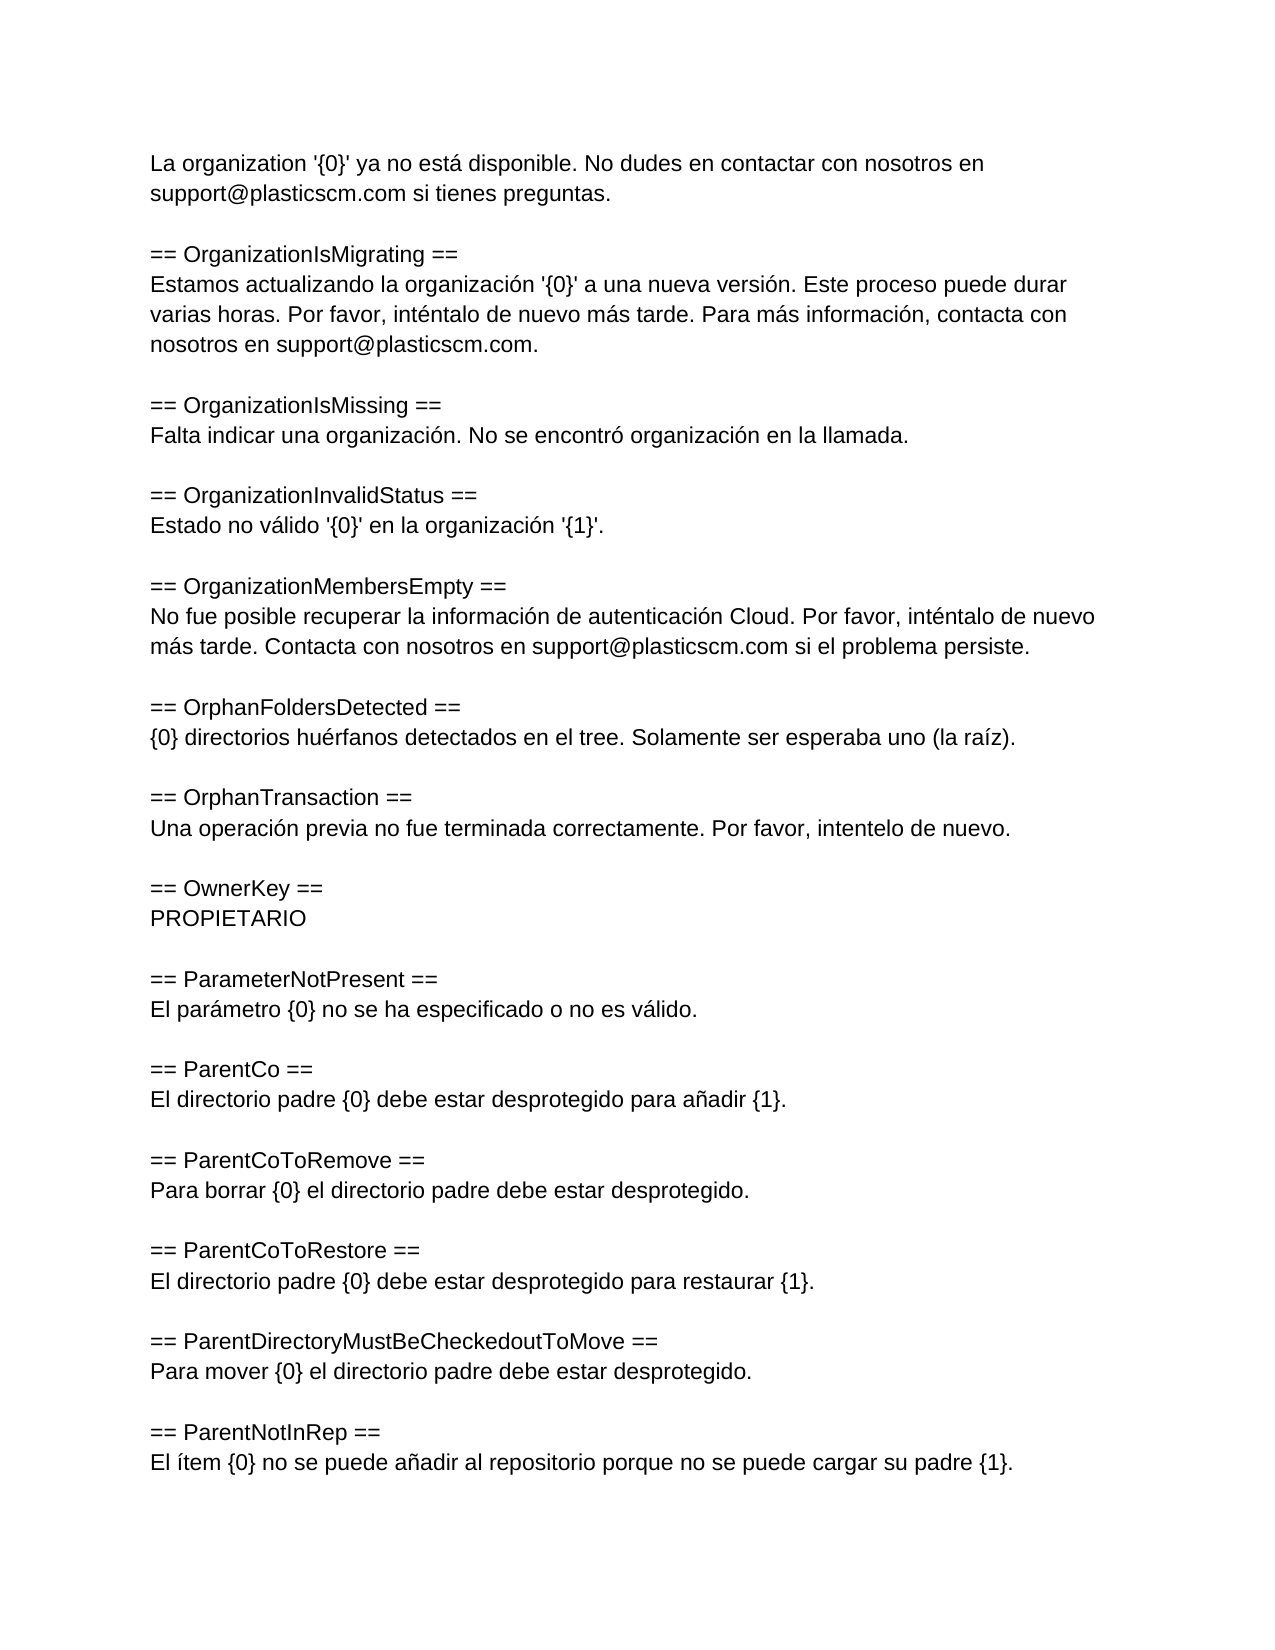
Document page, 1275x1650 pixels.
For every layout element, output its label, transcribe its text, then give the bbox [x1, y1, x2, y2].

text == OrphanFoldersDetected == [150, 694, 1125, 720]
text == ParentDirectoryMustBeCheckedoutToMove == [150, 1328, 1125, 1354]
text Estamos actualizando la organización '{0}' a una nueva versión. Este proceso puede durar varias horas. Por favor, inténtalo de nuevo más tarde. Para más información, contacta con nosotros en support@plasticscm.com. [150, 271, 1125, 358]
text == OrganizationInvalidStatus == [150, 482, 1125, 509]
text == OrganizationIsMigrating == [150, 241, 1125, 267]
text La organization '{0}' ya no está disponible. No dudes en contactar con nosotros en support@plasticscm.com si tienes preguntas. [150, 150, 1125, 207]
text == ParameterNotPresent == [150, 966, 1125, 992]
text Una operación previa no fue terminada correctamente. Por favor, intentelo de nuevo. [150, 814, 1125, 841]
text {0} directorios huérfanos detectados en el tree. Solamente ser esperaba uno (la raíz). [150, 724, 1125, 750]
text == ParentCo == [150, 1056, 1125, 1083]
text == OrganizationIsMissing == [150, 392, 1125, 418]
text == ParentNotInRep == [150, 1419, 1125, 1445]
text No fue posible recuperar la información de autenticación Cloud. Por favor, inténtalo de nuevo más tarde. Contacta con nosotros en support@plasticscm.com si el problema persiste. [150, 603, 1125, 660]
text == OrphanTransaction == [150, 784, 1125, 811]
text El parámetro {0} no se ha especificado o no es válido. [150, 996, 1125, 1022]
text Estado no válido '{0}' en la organización '{1}'. [150, 512, 1125, 539]
text El directorio padre {0} debe estar desprotegido para añadir {1}. [150, 1086, 1125, 1113]
text PROPIETARIO [150, 905, 1125, 932]
text == ParentCoToRemove == [150, 1147, 1125, 1173]
text == ParentCoToRestore == [150, 1237, 1125, 1264]
text El ítem {0} no se puede añadir al repositorio porque no se puede cargar su padre {1}. [150, 1449, 1125, 1475]
text Falta indicar una organización. No se encontró organización en la llamada. [150, 422, 1125, 448]
text Para borrar {0} el directorio padre debe estar desprotegido. [150, 1177, 1125, 1203]
text Para mover {0} el directorio padre debe estar desprotegido. [150, 1358, 1125, 1385]
text == OwnerKey == [150, 875, 1125, 901]
text El directorio padre {0} debe estar desprotegido para restaurar {1}. [150, 1268, 1125, 1294]
text == OrganizationMembersEmpty == [150, 573, 1125, 599]
